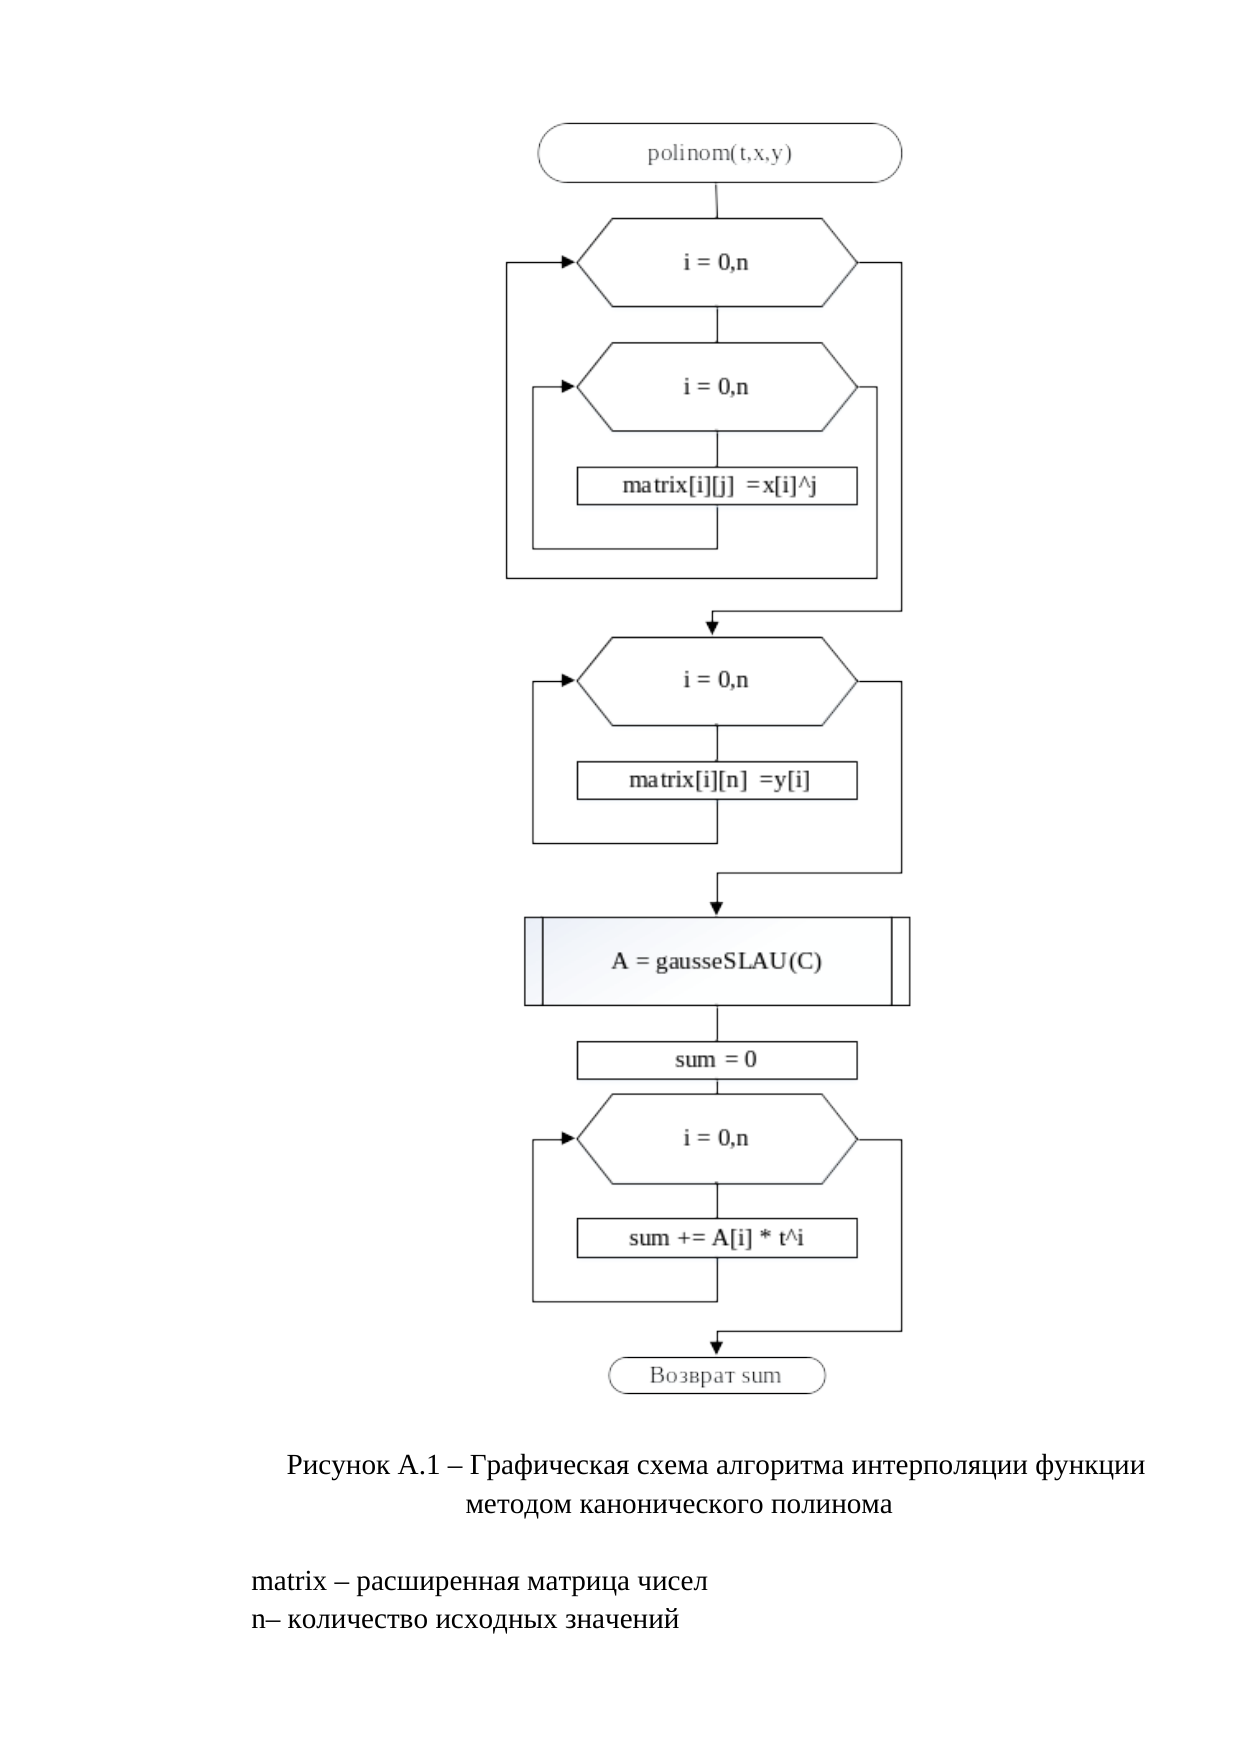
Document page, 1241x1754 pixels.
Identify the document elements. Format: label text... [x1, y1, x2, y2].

text n– количество исходных значений [177, 1601, 1181, 1635]
text matrix – расширенная матрица чисел [177, 1563, 1181, 1596]
text Рисунок A.1 – Графическая схема алгоритма интерполяции функции методом канонического полинома [177, 1447, 1181, 1519]
